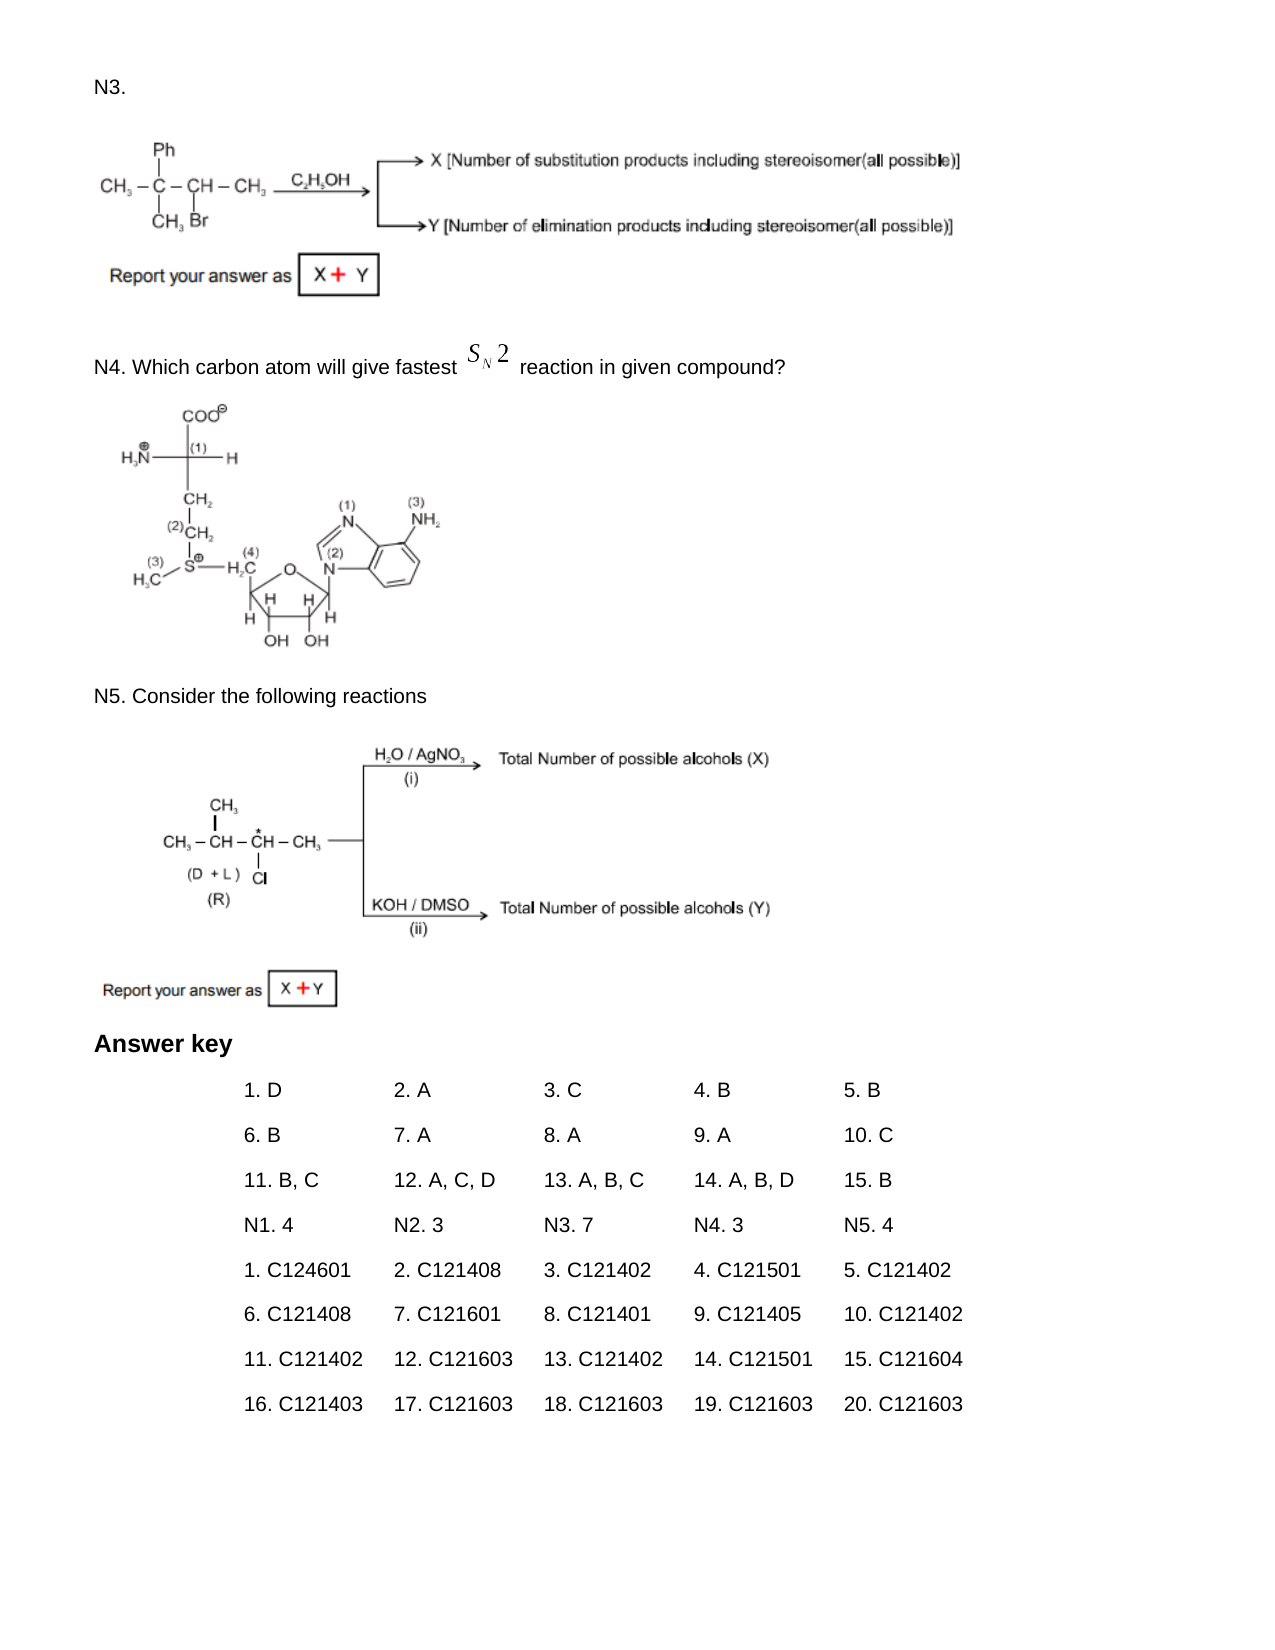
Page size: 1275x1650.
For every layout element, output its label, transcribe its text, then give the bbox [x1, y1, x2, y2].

picture [93, 728, 787, 1008]
text N5. Consider the following reactions [94, 684, 1181, 708]
text N4. Which carbon atom will give fastest reaction in given compound? [94, 336, 1181, 379]
text N3. [94, 75, 1181, 99]
text 6. B 7. A 8. A 9. A 10. C [244, 1123, 1181, 1147]
text 6. C121408 7. C121601 8. C121401 9. C121405 10. C121402 [244, 1302, 1181, 1326]
text Answer key [94, 1029, 1181, 1057]
text 1. D 2. A 3. C 4. B 5. B [244, 1078, 1181, 1102]
picture [93, 399, 448, 663]
text 16. C121403 17. C121603 18. C121603 19. C121603 20. C121603 [244, 1392, 1181, 1416]
text 1. C124601 2. C121408 3. C121402 4. C121501 5. C121402 [244, 1257, 1181, 1281]
text 11. C121402 12. C121603 13. C121402 14. C121501 15. C121604 [244, 1347, 1181, 1371]
picture [93, 119, 972, 316]
text N1. 4 N2. 3 N3. 7 N4. 3 N5. 4 [244, 1213, 1181, 1237]
text 11. B, C 12. A, C, D 13. A, B, C 14. A, B, D 15. B [244, 1168, 1181, 1192]
